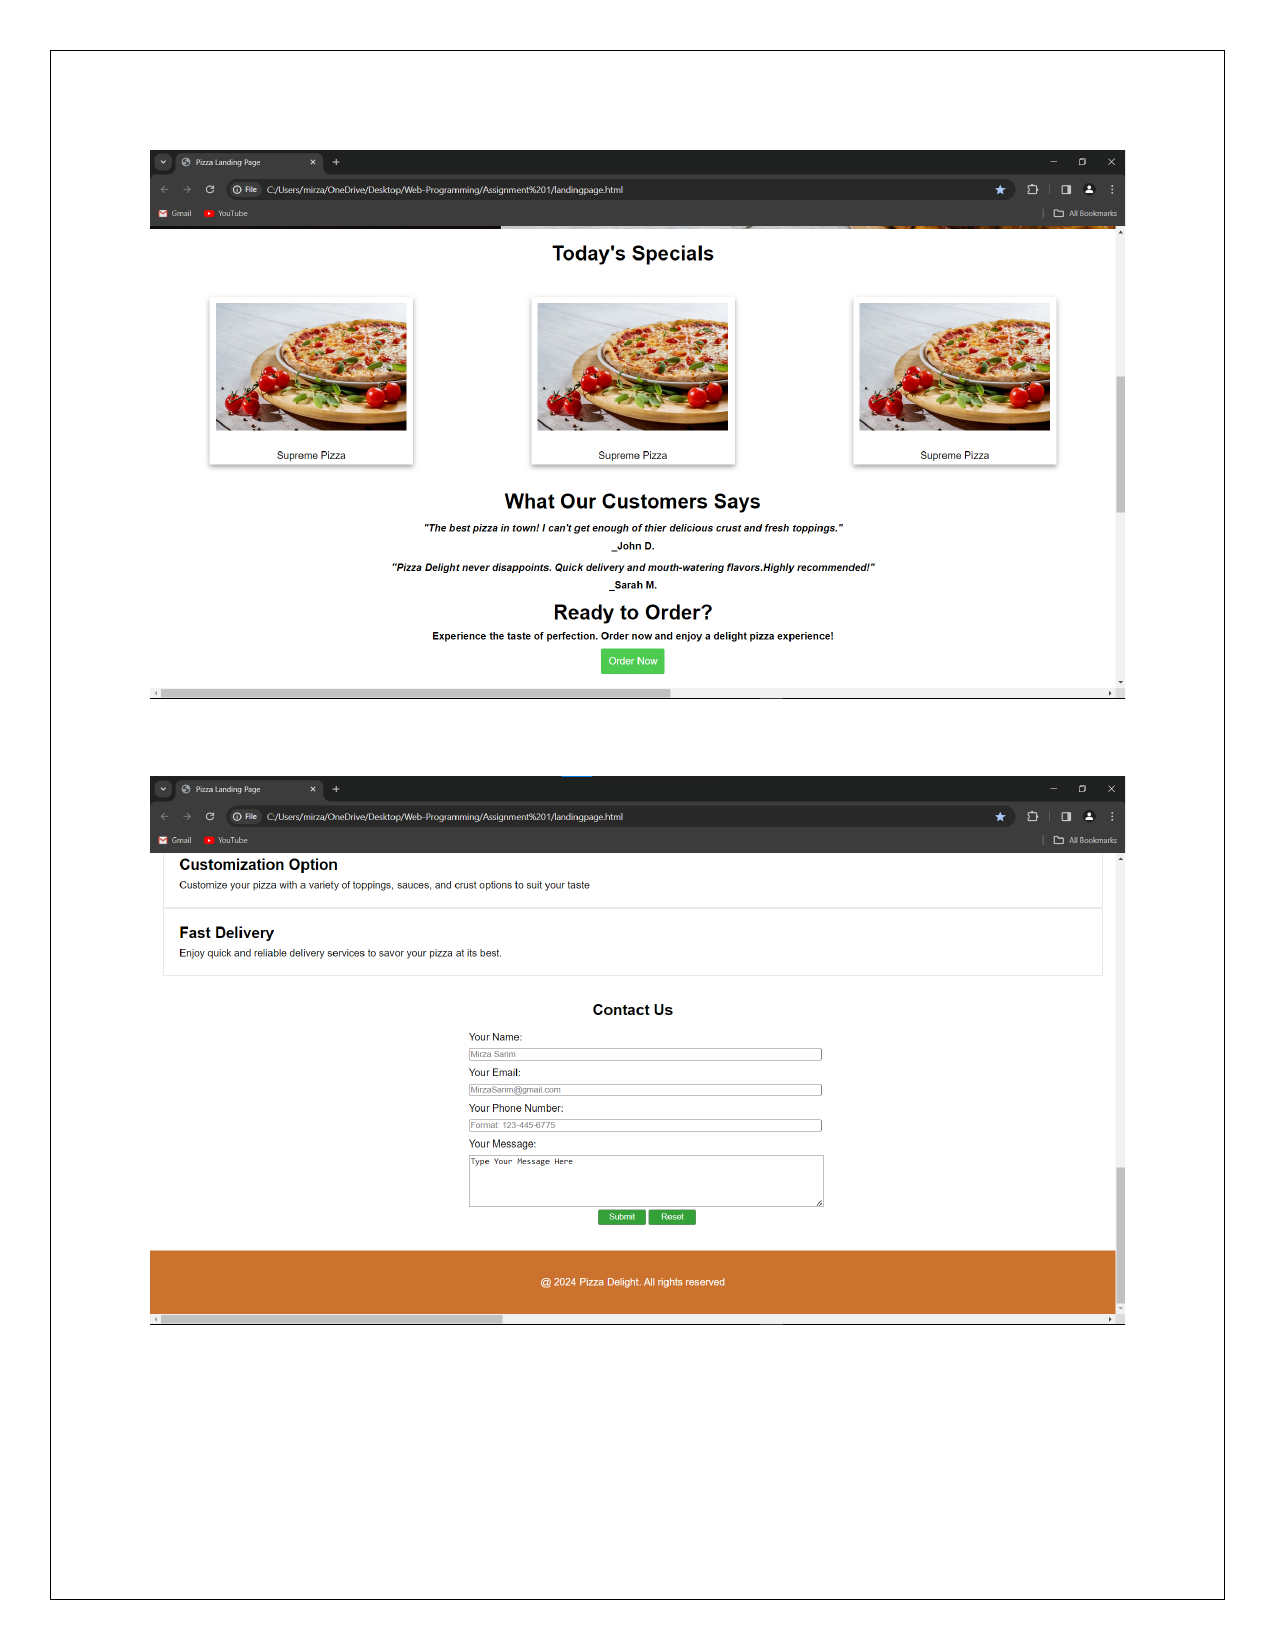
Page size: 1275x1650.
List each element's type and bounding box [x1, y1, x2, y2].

picture [150, 776, 1125, 1325]
picture [150, 150, 1125, 699]
